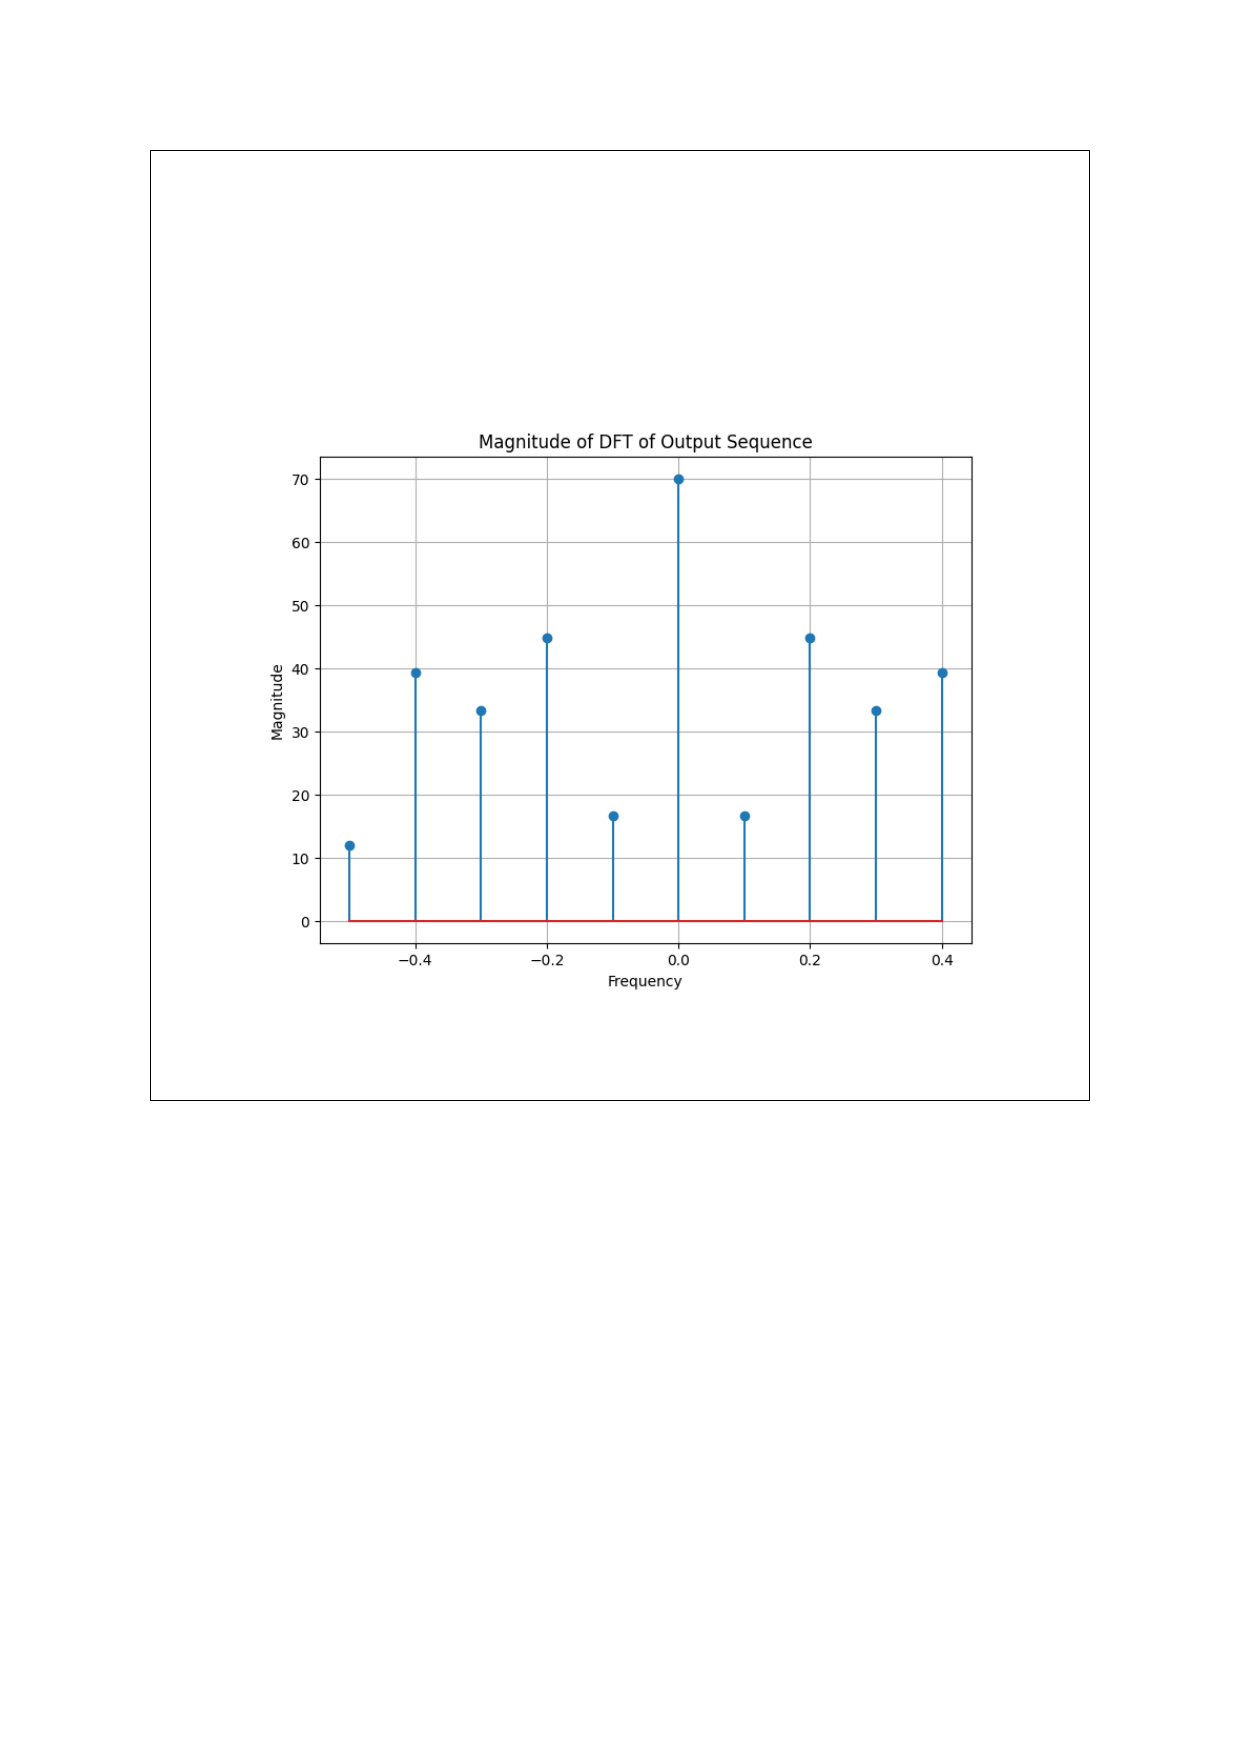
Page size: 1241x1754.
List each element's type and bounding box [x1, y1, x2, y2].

table_header [151, 151, 1089, 1100]
picture [260, 423, 981, 999]
